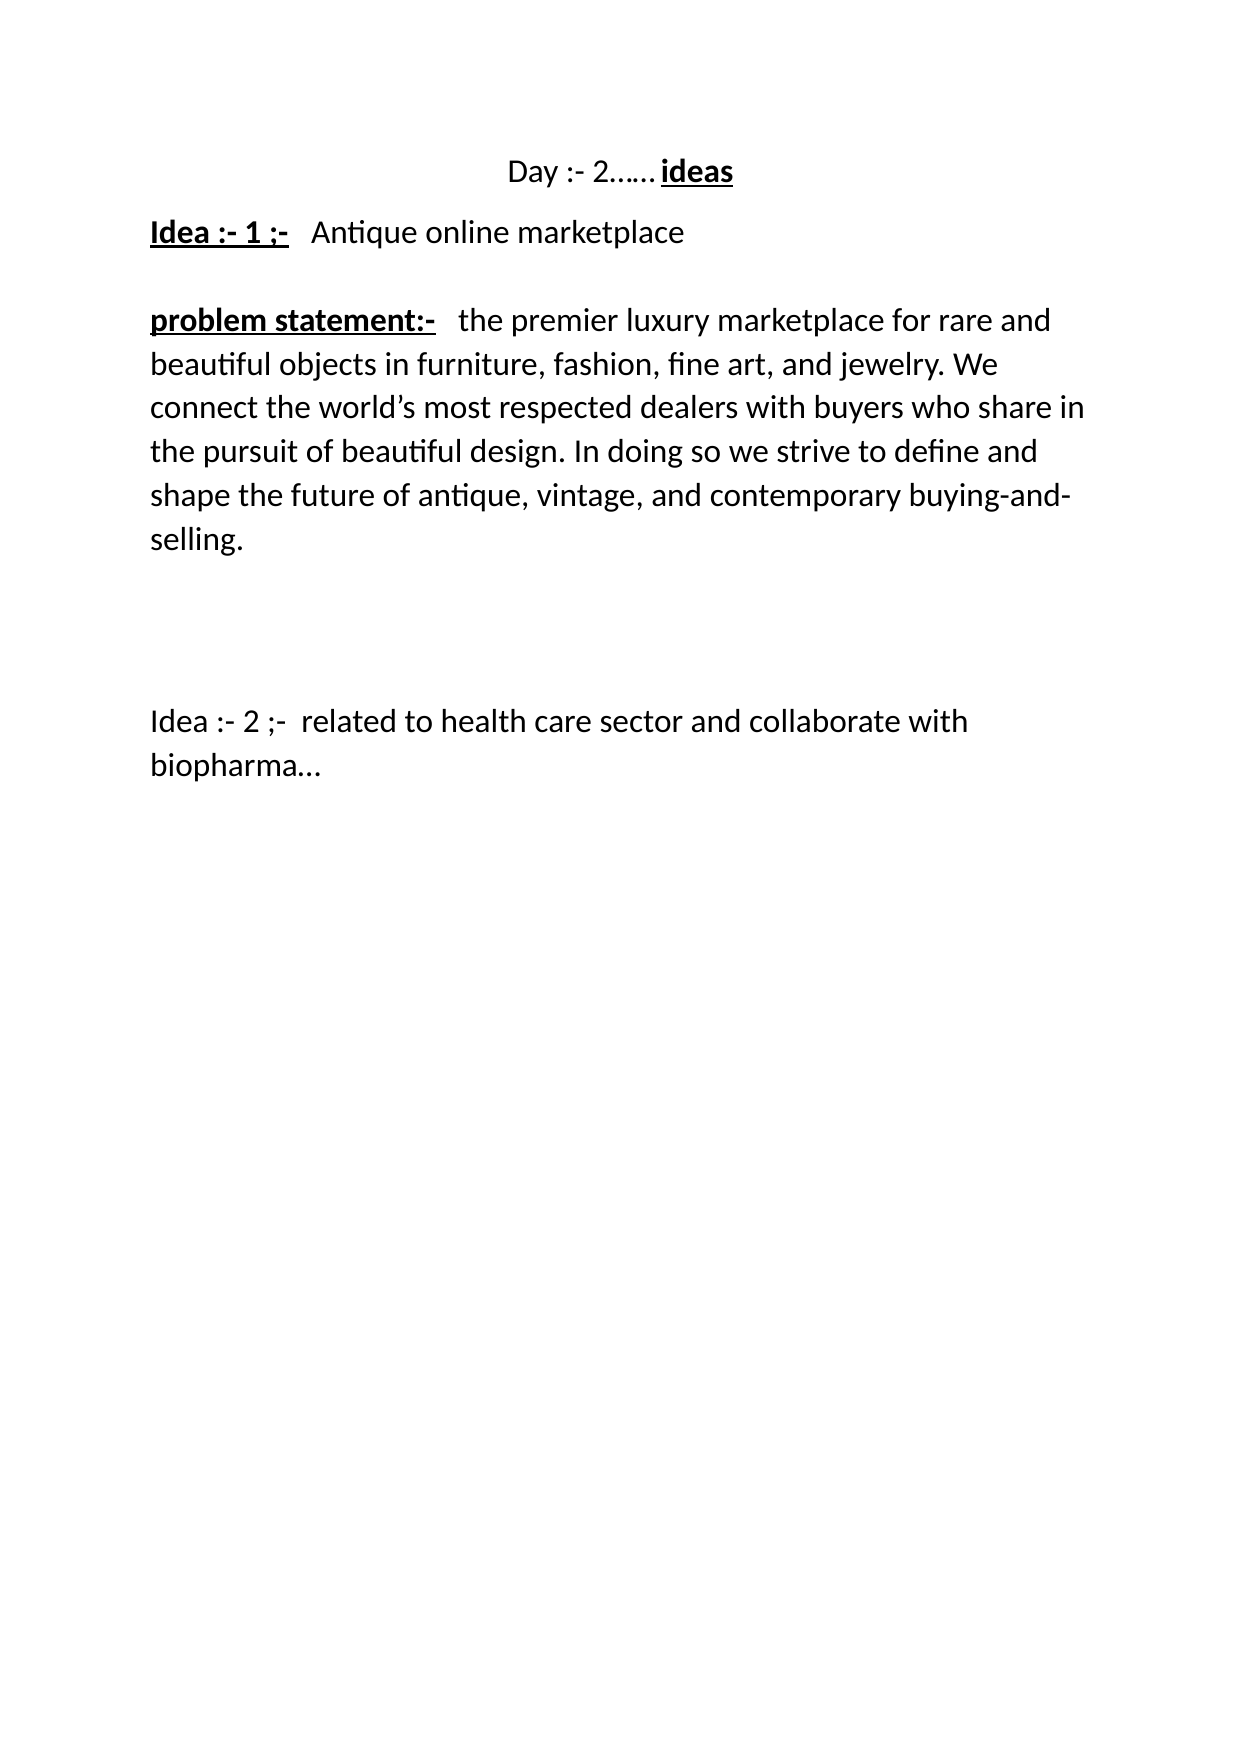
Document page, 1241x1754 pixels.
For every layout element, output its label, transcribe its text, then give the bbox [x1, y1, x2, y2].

text Idea :- 2 ;- related to health care sector and collaborate with biopharma… [150, 700, 1090, 785]
text Idea :- 1 ;- Antique online marketplace problem statement:- the premier luxury marketplace for rare and beautiful objects in furniture, fashion, fine art, and jewelry. We connect the world’s most respected dealers with buyers who share in the pursuit of beautiful design. In doing so we strive to define and shape the future of antique, vintage, and contemporary buying-and-selling. [150, 211, 1090, 559]
text Day :- 2…… ideas [150, 150, 1090, 191]
